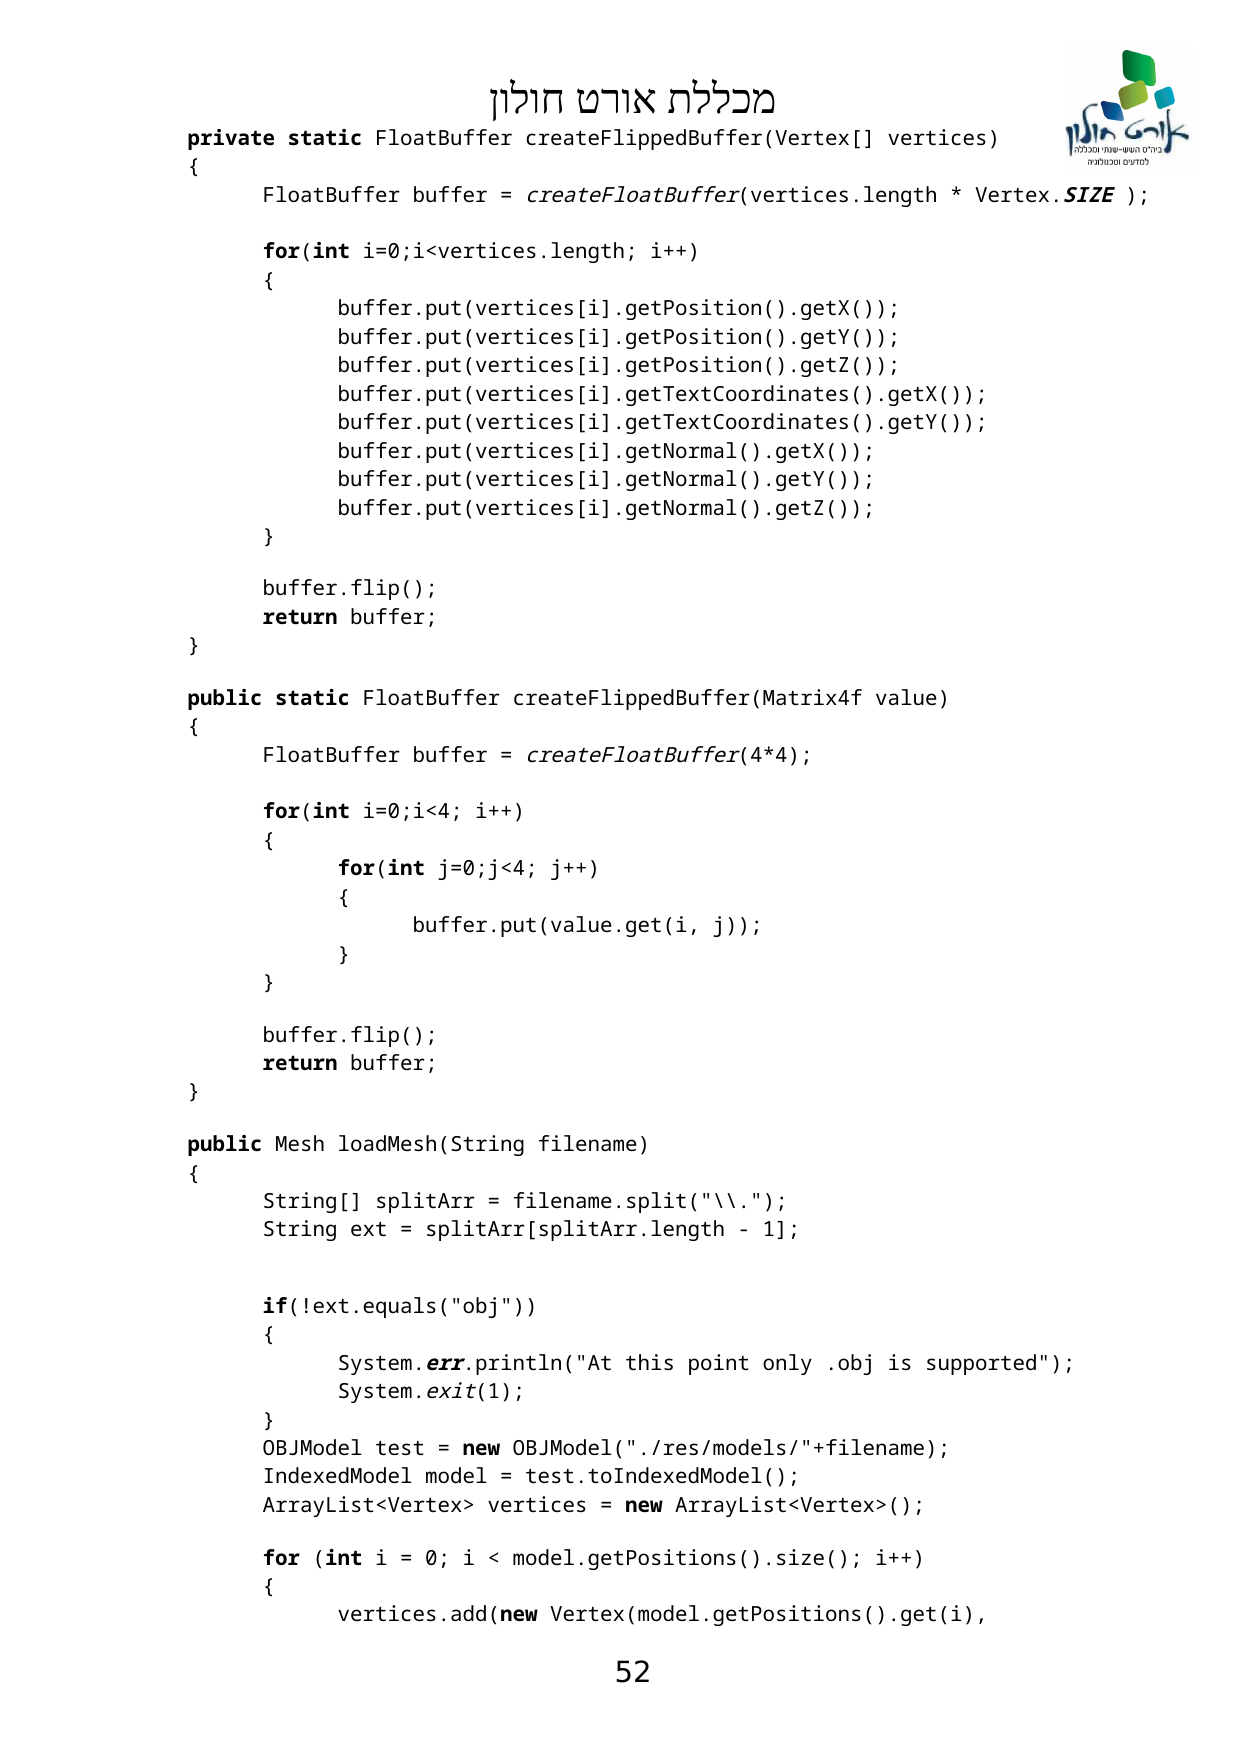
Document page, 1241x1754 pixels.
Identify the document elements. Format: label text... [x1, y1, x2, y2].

text buffer.put(vertices[i].getTextCoordinates().getY()); [112, 407, 1153, 436]
text } [112, 939, 1153, 967]
text buffer.put(vertices[i].getNormal().getZ()); [112, 493, 1153, 521]
text buffer.put(vertices[i].getNormal().getX()); [112, 436, 1153, 464]
text buffer.put(vertices[i].getNormal().getY()); [112, 464, 1153, 493]
text buffer.put(value.get(i, j)); [112, 910, 1153, 939]
picture [1065, 46, 1197, 178]
text public static FloatBuffer createFlippedBuffer(Matrix4f value) [112, 683, 1153, 711]
text } [112, 1405, 1153, 1433]
text for(int i=0;i<vertices.length; i++) [112, 237, 1153, 265]
text ArrayList<Vertex> vertices = new ArrayList<Vertex>(); [112, 1490, 1153, 1518]
text if(!ext.equals("obj")) [112, 1291, 1153, 1319]
text } [112, 967, 1153, 996]
text FloatBuffer buffer = createFloatBuffer(vertices.length * Vertex.SIZE ); [112, 180, 1153, 208]
text } [112, 630, 1153, 659]
text { [112, 882, 1153, 910]
text IndexedModel model = test.toIndexedModel(); [112, 1462, 1153, 1490]
text String[] splitArr = filename.split("\\."); [112, 1186, 1153, 1214]
text } [112, 1077, 1153, 1105]
text { [112, 151, 1153, 180]
text buffer.put(vertices[i].getPosition().getZ()); [112, 350, 1153, 379]
text buffer.put(vertices[i].getPosition().getY()); [112, 322, 1153, 350]
text { [112, 1158, 1153, 1186]
text buffer.put(vertices[i].getPosition().getX()); [112, 293, 1153, 322]
text { [112, 825, 1153, 853]
text vertices.add(new Vertex(model.getPositions().get(i), [112, 1599, 1153, 1628]
text } [112, 521, 1153, 549]
text { [112, 265, 1153, 293]
text return buffer; [112, 602, 1153, 630]
text { [112, 1319, 1153, 1348]
text public Mesh loadMesh(String filename) [112, 1129, 1153, 1158]
text System.err.println("At this point only .obj is supported"); [112, 1348, 1153, 1376]
text { [112, 711, 1153, 740]
text buffer.flip(); [112, 1020, 1153, 1048]
text buffer.put(vertices[i].getTextCoordinates().getX()); [112, 379, 1153, 407]
text buffer.flip(); [112, 573, 1153, 602]
text String ext = splitArr[splitArr.length - 1]; [112, 1214, 1153, 1243]
text for(int j=0;j<4; j++) [112, 853, 1153, 882]
text for (int i = 0; i < model.getPositions().size(); i++) [112, 1543, 1153, 1571]
text System.exit(1); [112, 1376, 1153, 1405]
text return buffer; [112, 1048, 1153, 1077]
text FloatBuffer buffer = createFloatBuffer(4*4); [112, 740, 1153, 768]
text for(int i=0;i<4; i++) [112, 797, 1153, 825]
text private static FloatBuffer createFlippedBuffer(Vertex[] vertices) [112, 123, 1065, 151]
text { [112, 1571, 1153, 1599]
text OBJModel test = new OBJModel("./res/models/"+filename); [112, 1433, 1153, 1462]
